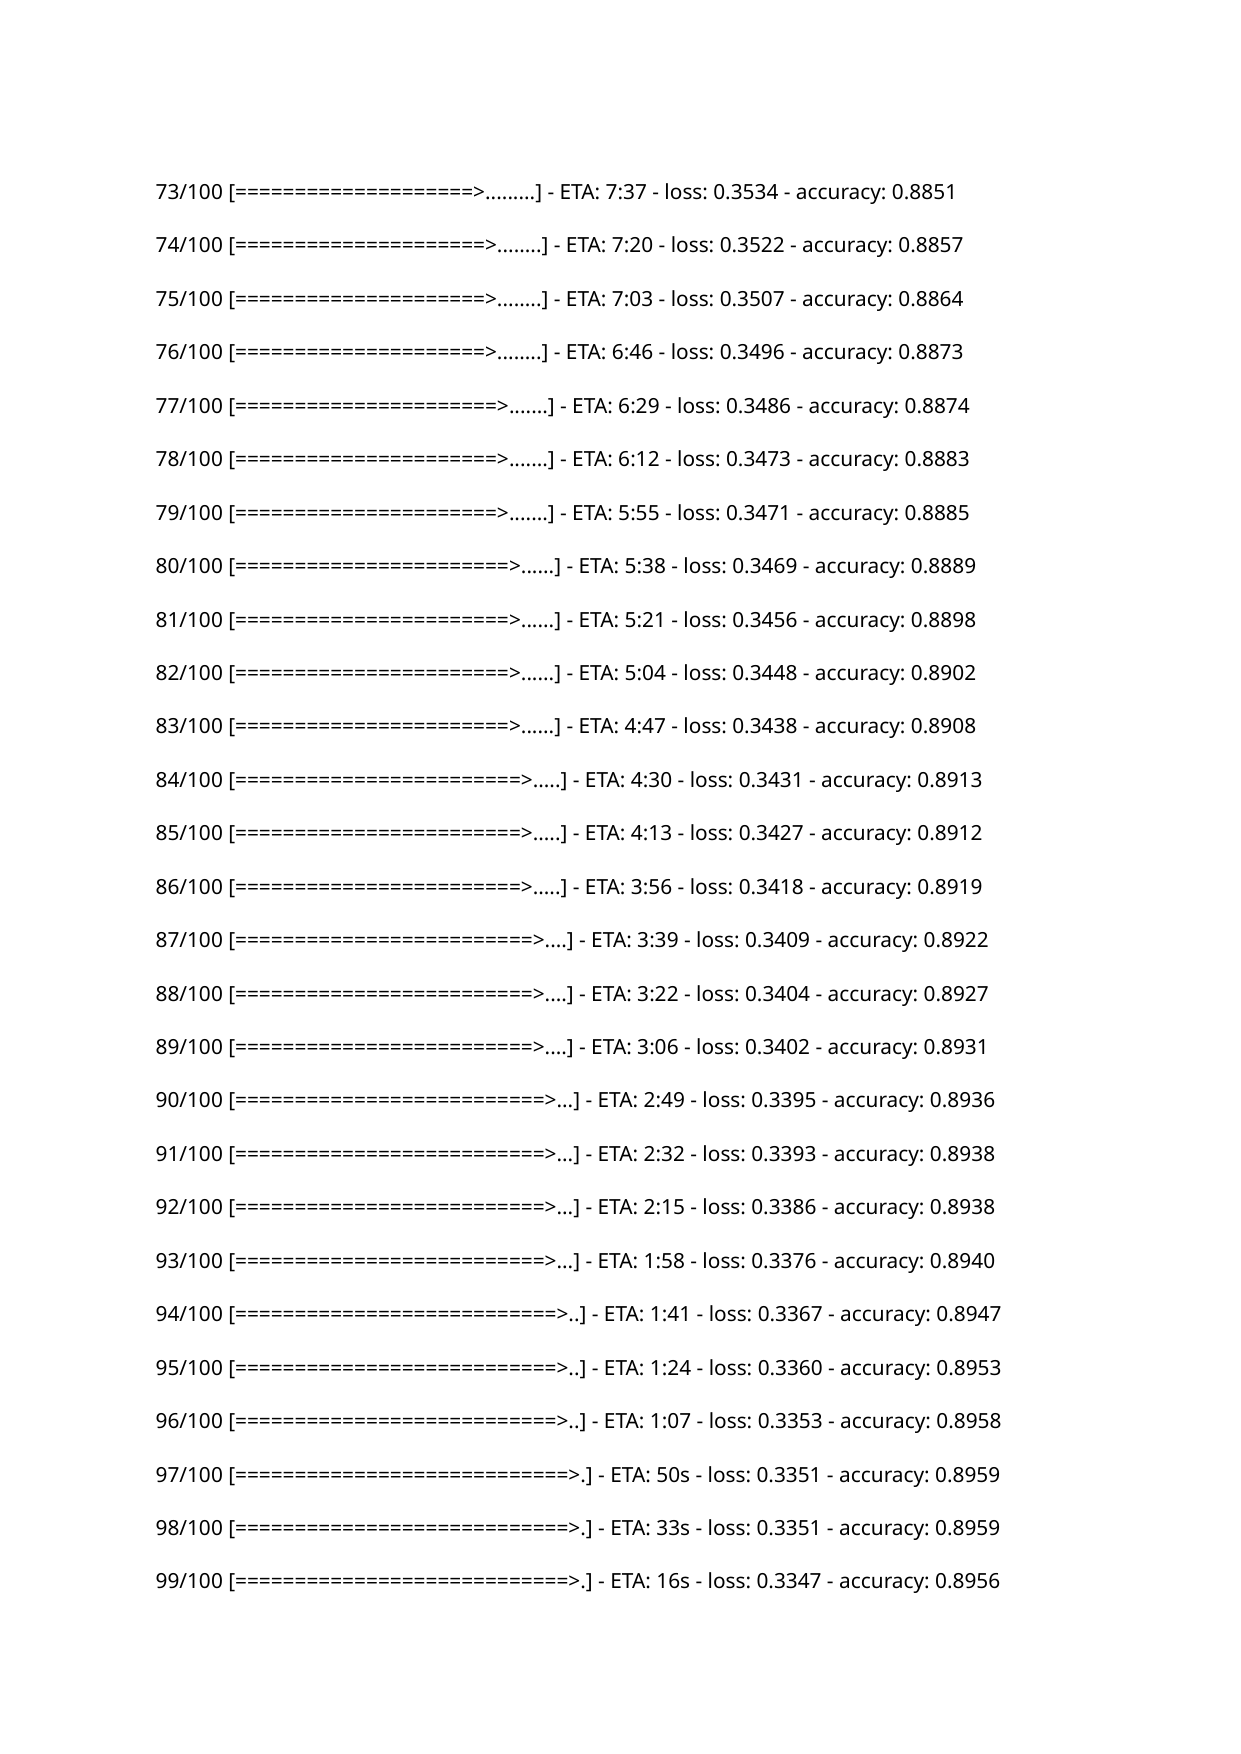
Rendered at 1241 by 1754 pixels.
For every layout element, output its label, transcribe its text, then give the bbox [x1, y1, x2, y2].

text 91/100 [==========================>...] - ETA: 2:32 - loss: 0.3393 - accuracy: 0.8938 [150, 1139, 1090, 1167]
text 86/100 [========================>.....] - ETA: 3:56 - loss: 0.3418 - accuracy: 0.8919 [150, 872, 1090, 900]
text 85/100 [========================>.....] - ETA: 4:13 - loss: 0.3427 - accuracy: 0.8912 [150, 818, 1090, 847]
text 78/100 [======================>.......] - ETA: 6:12 - loss: 0.3473 - accuracy: 0.8883 [150, 444, 1090, 473]
text 75/100 [=====================>........] - ETA: 7:03 - loss: 0.3507 - accuracy: 0.8864 [150, 284, 1090, 312]
text 90/100 [==========================>...] - ETA: 2:49 - loss: 0.3395 - accuracy: 0.8936 [150, 1086, 1090, 1114]
text 87/100 [=========================>....] - ETA: 3:39 - loss: 0.3409 - accuracy: 0.8922 [150, 925, 1090, 954]
text 74/100 [=====================>........] - ETA: 7:20 - loss: 0.3522 - accuracy: 0.8857 [150, 231, 1090, 259]
text 93/100 [==========================>...] - ETA: 1:58 - loss: 0.3376 - accuracy: 0.8940 [150, 1246, 1090, 1274]
text 77/100 [======================>.......] - ETA: 6:29 - loss: 0.3486 - accuracy: 0.8874 [150, 391, 1090, 419]
text 89/100 [=========================>....] - ETA: 3:06 - loss: 0.3402 - accuracy: 0.8931 [150, 1032, 1090, 1061]
text 88/100 [=========================>....] - ETA: 3:22 - loss: 0.3404 - accuracy: 0.8927 [150, 979, 1090, 1007]
text 80/100 [=======================>......] - ETA: 5:38 - loss: 0.3469 - accuracy: 0.8889 [150, 551, 1090, 580]
text 76/100 [=====================>........] - ETA: 6:46 - loss: 0.3496 - accuracy: 0.8873 [150, 337, 1090, 366]
text 84/100 [========================>.....] - ETA: 4:30 - loss: 0.3431 - accuracy: 0.8913 [150, 765, 1090, 793]
text 83/100 [=======================>......] - ETA: 4:47 - loss: 0.3438 - accuracy: 0.8908 [150, 712, 1090, 740]
text 92/100 [==========================>...] - ETA: 2:15 - loss: 0.3386 - accuracy: 0.8938 [150, 1192, 1090, 1221]
text 73/100 [====================>.........] - ETA: 7:37 - loss: 0.3534 - accuracy: 0.8851 [150, 177, 1090, 206]
text 99/100 [============================>.] - ETA: 16s - loss: 0.3347 - accuracy: 0.8956 [150, 1567, 1090, 1595]
text 79/100 [======================>.......] - ETA: 5:55 - loss: 0.3471 - accuracy: 0.8885 [150, 498, 1090, 526]
text 94/100 [===========================>..] - ETA: 1:41 - loss: 0.3367 - accuracy: 0.8947 [150, 1299, 1090, 1328]
text 95/100 [===========================>..] - ETA: 1:24 - loss: 0.3360 - accuracy: 0.8953 [150, 1353, 1090, 1381]
text 98/100 [============================>.] - ETA: 33s - loss: 0.3351 - accuracy: 0.8959 [150, 1513, 1090, 1542]
text 97/100 [============================>.] - ETA: 50s - loss: 0.3351 - accuracy: 0.8959 [150, 1460, 1090, 1488]
text 81/100 [=======================>......] - ETA: 5:21 - loss: 0.3456 - accuracy: 0.8898 [150, 605, 1090, 633]
text 96/100 [===========================>..] - ETA: 1:07 - loss: 0.3353 - accuracy: 0.8958 [150, 1406, 1090, 1435]
text 82/100 [=======================>......] - ETA: 5:04 - loss: 0.3448 - accuracy: 0.8902 [150, 658, 1090, 687]
